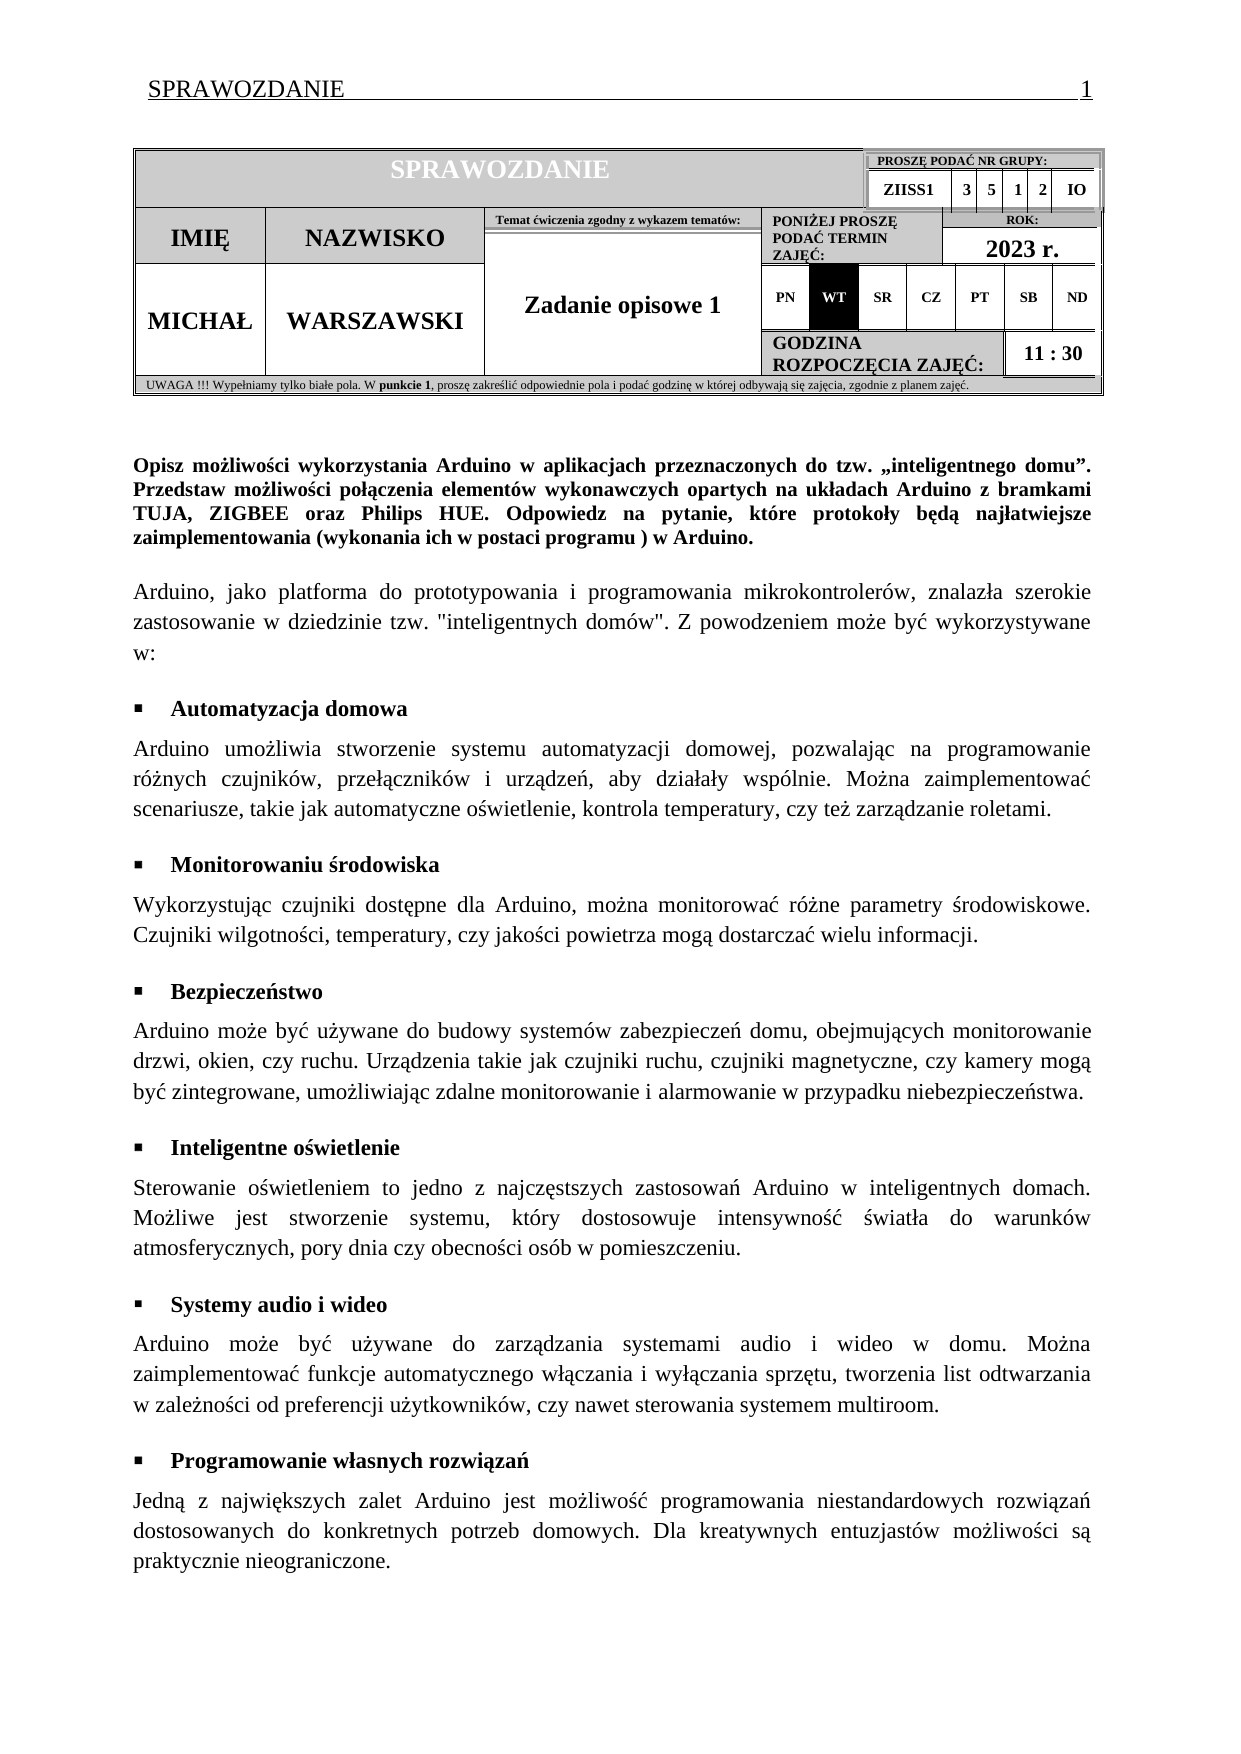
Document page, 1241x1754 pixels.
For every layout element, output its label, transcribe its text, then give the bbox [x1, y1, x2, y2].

text Wykorzystując czujniki dostępne dla Arduino, można monitorować różne parametry środowiskowe. Czujniki wilgotności, temperatury, czy jakości powietrza mogą dostarczać wielu informacji. [133, 891, 1093, 948]
table_cell UWAGA !!! Wypełniamy tylko białe pola. W punkcie 1, proszę zakreślić odpowiednie pola i podać godzinę w której odbywają się zajęcia, zgodnie z planem zajęć. [136, 375, 1102, 392]
table_cell SB [1005, 266, 1052, 329]
table_cell 1 [1003, 171, 1027, 207]
text Arduino może być używane do budowy systemów zabezpieczeń domu, obejmujących monitorowanie drzwi, okien, czy ruchu. Urządzenia takie jak czujniki ruchu, czujniki magnetyczne, czy kamery mogą być zintegrowane, umożliwiając zdalne monitorowanie i alarmowanie w przypadku niebezpieczeństwa. [133, 1017, 1093, 1104]
text Jedną z największych zalet Arduino jest możliwość programowania niestandardowych rozwiązań dostosowanych do konkretnych potrzeb domowych. Dla kreatywnych entuzjastów możliwości są praktycznie nieograniczone. [133, 1487, 1093, 1573]
table_cell 3 [952, 171, 976, 207]
table_cell Temat ćwiczenia zgodny z wykazem tematów: [485, 208, 761, 227]
table_cell GODZINA ROZPOCZĘCIA ZAJĘĆ: [762, 332, 1003, 375]
table_cell 2 [1028, 171, 1051, 207]
table_cell ROK: [943, 207, 1102, 227]
table_cell CZ [907, 266, 955, 329]
table_cell MICHAŁ [136, 264, 265, 375]
table_header SPRAWOZDANIE [136, 151, 866, 207]
table_cell 11 : 30 [1006, 329, 1101, 375]
text Arduino może być używane do zarządzania systemami audio i wideo w domu. Można zaimplementować funkcje automatycznego włączania i wyłączania sprzętu, tworzenia list odtwarzania w zależności od preferencji użytkowników, czy nawet sterowania systemem multiroom. [133, 1330, 1093, 1417]
table_cell PONIŻEJ PROSZĘ PODAĆ TERMIN ZAJĘĆ: [762, 208, 942, 263]
list Programowanie własnych rozwiązań [133, 1447, 1093, 1473]
list Monitorowaniu środowiska [133, 852, 1093, 878]
table_cell IO [1052, 168, 1102, 207]
table_cell WT [810, 266, 858, 329]
text Arduino, jako platforma do prototypowania i programowania mikrokontrolerów, znalazła szerokie zastosowanie w dziedzinie tzw. "inteligentnych domów". Z powodzeniem może być wykorzystywane w: [133, 578, 1093, 665]
table_cell WARSZAWSKI [266, 264, 484, 375]
table_cell PN [762, 266, 809, 329]
text Opisz możliwości wykorzystania Arduino w aplikacjach przeznaczonych do tzw. „inteligentnego domu”. Przedstaw możliwości połączenia elementów wykonawczych opartych na układach Arduino z bramkami TUJA, ZIGBEE oraz Philips HUE. Odpowiedz na pytanie, które protokoły będą najłatwiejsze zaimplementowania (wykonania ich w postaci programu ) w Arduino. [133, 453, 1093, 549]
table_header PROSZĘ PODAĆ NR GRUPY: [866, 154, 1099, 168]
table_cell SR [859, 266, 906, 329]
list Bezpieczeństwo [133, 978, 1093, 1004]
list Automatyzacja domowa [133, 695, 1093, 721]
table_cell 5 [977, 171, 1002, 207]
table_cell NAZWISKO [266, 208, 484, 263]
text Arduino umożliwia stworzenie systemu automatyzacji domowej, pozwalając na programowanie różnych czujników, przełączników i urządzeń, aby działały wspólnie. Można zaimplementować scenariusze, takie jak automatyczne oświetlenie, kontrola temperatury, czy też zarządzanie roletami. [133, 734, 1093, 821]
table_cell ZIISS1 [869, 171, 951, 207]
table_cell ND [1053, 263, 1102, 329]
table_cell PT [956, 266, 1004, 329]
table_cell Zadanie opisowe 1 [485, 234, 761, 375]
text Sterowanie oświetleniem to jedno z najczęstszych zastosowań Arduino w inteligentnych domach. Możliwe jest stworzenie systemu, który dostosowuje intensywność światła do warunków atmosferycznych, pory dnia czy obecności osób w pomieszczeniu. [133, 1174, 1093, 1261]
table_cell 2023 r. [943, 227, 1101, 263]
list Inteligentne oświetlenie [133, 1134, 1093, 1161]
table_cell IMIĘ [136, 208, 265, 263]
list Systemy audio i wideo [133, 1291, 1093, 1317]
